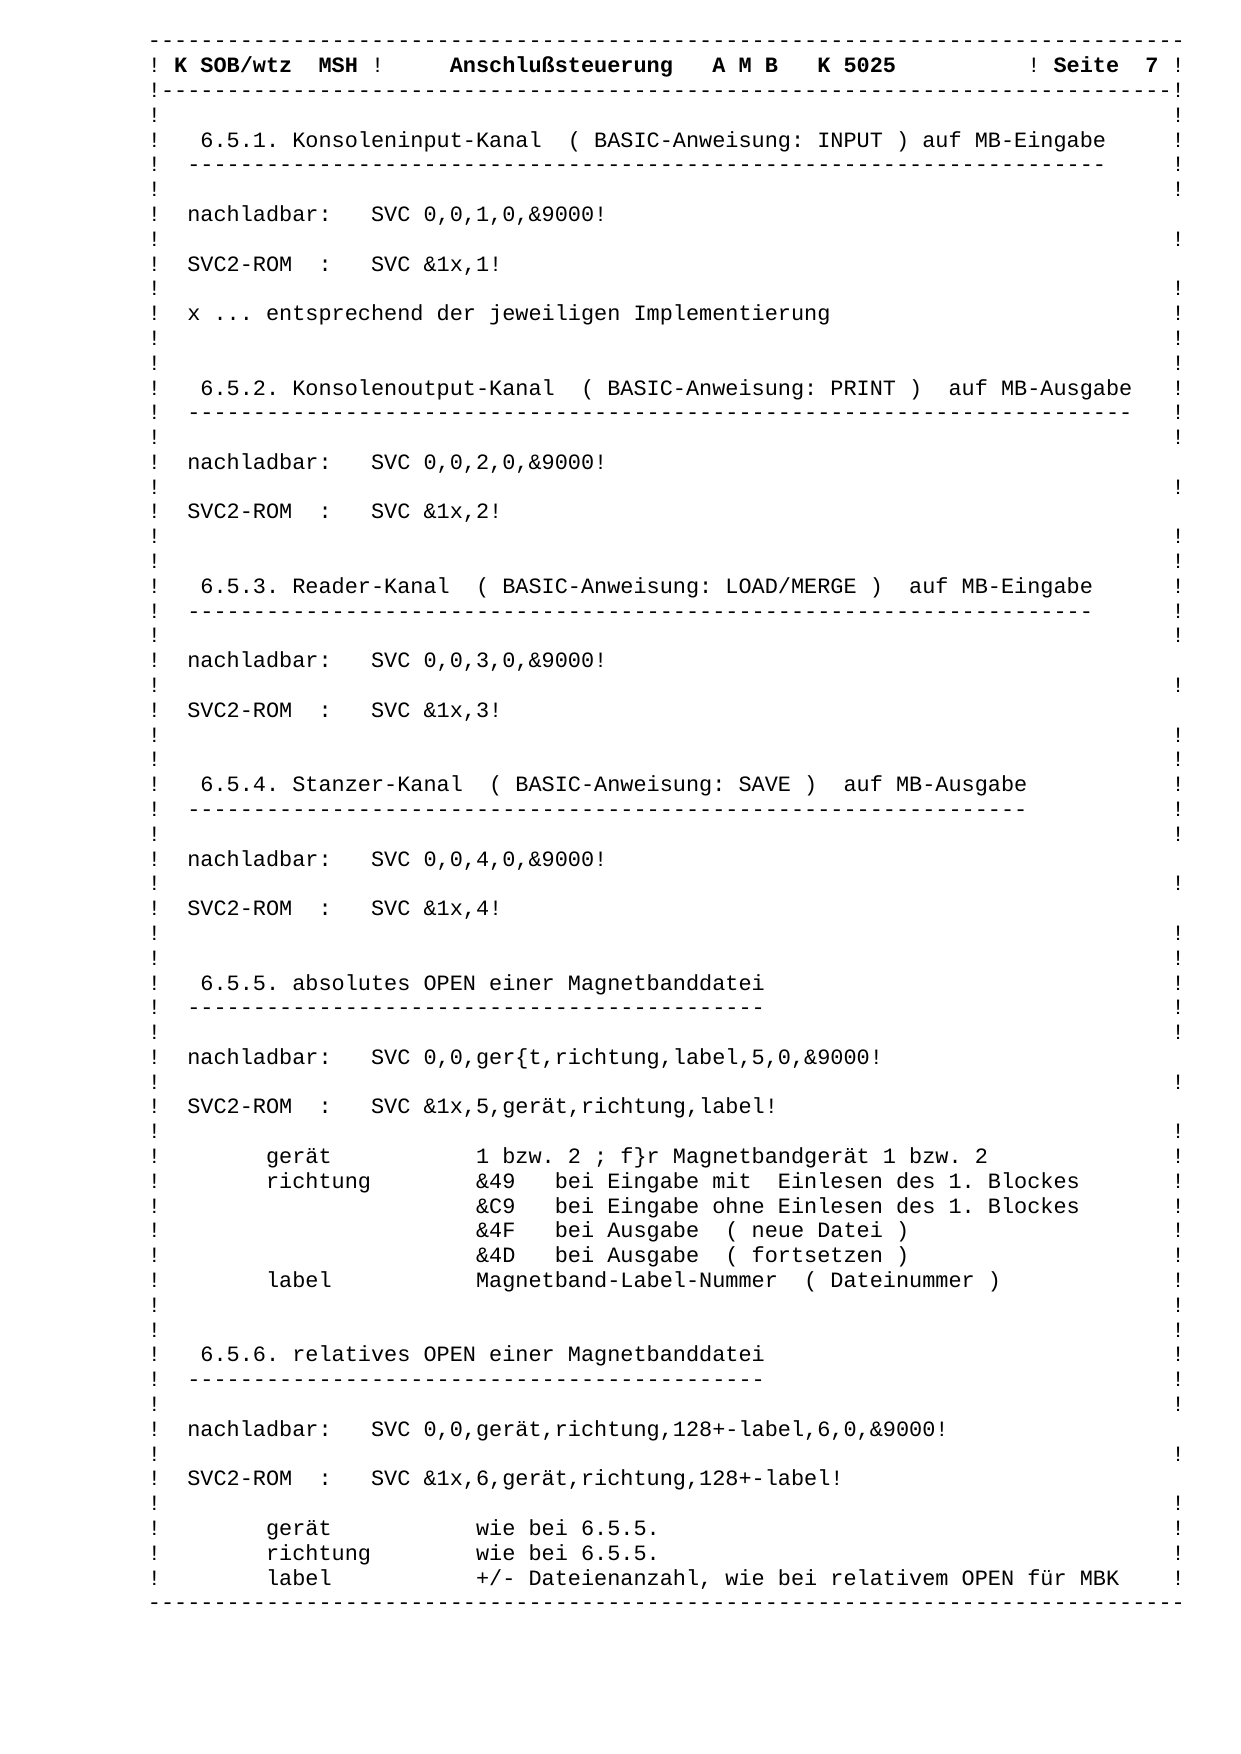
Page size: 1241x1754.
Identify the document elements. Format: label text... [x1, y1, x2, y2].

text ! ! [148, 1294, 1211, 1319]
text ! SVC2-ROM : SVC &1x,1! [148, 253, 1211, 277]
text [148, 1591, 1211, 1616]
text ! --------------------------------------------------------------------- ! [148, 600, 1211, 624]
text ! ! [148, 228, 1211, 253]
text ! nachladbar: SVC 0,0,gerät,richtung,128+-label,6,0,&9000! [148, 1418, 1211, 1443]
text ! ! [148, 922, 1211, 947]
text ! ! [148, 674, 1211, 699]
text ! SVC2-ROM : SVC &1x,4! [148, 897, 1211, 922]
text ! 6.5.2. Konsolenoutput-Kanal ( BASIC-Anweisung: PRINT ) auf MB-Ausgabe ! [148, 377, 1211, 401]
text ! nachladbar: SVC 0,0,ger{t,richtung,label,5,0,&9000! [148, 1046, 1211, 1071]
text ! 6.5.6. relatives OPEN einer Magnetbanddatei ! [148, 1343, 1211, 1368]
text ! ! [148, 624, 1211, 649]
text ! -------------------------------------------- ! [148, 996, 1211, 1021]
text !-----------------------------------------------------------------------------! [148, 79, 1211, 104]
text ! ! [148, 550, 1211, 575]
text ! 6.5.5. absolutes OPEN einer Magnetbanddatei ! [148, 972, 1211, 996]
text ! nachladbar: SVC 0,0,2,0,&9000! [148, 451, 1211, 476]
text ! SVC2-ROM : SVC &1x,6,gerät,richtung,128+-label! [148, 1467, 1211, 1492]
text ! ---------------------------------------------------------------- ! [148, 798, 1211, 823]
text ! ! [148, 823, 1211, 848]
text ! ! [148, 104, 1211, 129]
text ! &4F bei Ausgabe ( neue Datei ) ! [148, 1219, 1211, 1244]
text ! ! [148, 327, 1211, 352]
text ! K SOB/wtz MSH ! Anschlußsteuerung A M B K 5025 ! Seite 7 ! [148, 54, 1211, 79]
text ! ! [148, 352, 1211, 377]
text ! ! [148, 476, 1211, 501]
text ! ---------------------------------------------------------------------- ! [148, 153, 1211, 178]
text ! &C9 bei Eingabe ohne Einlesen des 1. Blockes ! [148, 1195, 1211, 1219]
text ! ! [148, 178, 1211, 203]
text ! &4D bei Ausgabe ( fortsetzen ) ! [148, 1244, 1211, 1269]
text ! ! [148, 1071, 1211, 1096]
text ! ! [148, 1492, 1211, 1517]
text ! ! [148, 1021, 1211, 1046]
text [148, 29, 1211, 54]
text ! nachladbar: SVC 0,0,1,0,&9000! [148, 203, 1211, 228]
text ! ! [148, 1319, 1211, 1343]
text ! 6.5.4. Stanzer-Kanal ( BASIC-Anweisung: SAVE ) auf MB-Ausgabe ! [148, 773, 1211, 798]
text ! gerät wie bei 6.5.5. ! [148, 1517, 1211, 1542]
text ! 6.5.1. Konsoleninput-Kanal ( BASIC-Anweisung: INPUT ) auf MB-Eingabe ! [148, 129, 1211, 153]
text ! gerät 1 bzw. 2 ; f}r Magnetbandgerät 1 bzw. 2 ! [148, 1145, 1211, 1170]
text ! ! [148, 748, 1211, 773]
text ! -------------------------------------------- ! [148, 1368, 1211, 1393]
text ! ! [148, 426, 1211, 451]
text ! ------------------------------------------------------------------------ ! [148, 401, 1211, 426]
text ! richtung &49 bei Eingabe mit Einlesen des 1. Blockes ! [148, 1170, 1211, 1195]
text ! ! [148, 525, 1211, 550]
text ! ! [148, 1393, 1211, 1418]
text ! ! [148, 872, 1211, 897]
text ! richtung wie bei 6.5.5. ! [148, 1542, 1211, 1567]
text ! ! [148, 1443, 1211, 1467]
text ! SVC2-ROM : SVC &1x,2! [148, 501, 1211, 525]
text ! label +/- Dateienanzahl, wie bei relativem OPEN für MBK ! [148, 1567, 1211, 1591]
text ! label Magnetband-Label-Nummer ( Dateinummer ) ! [148, 1269, 1211, 1294]
text ! ! [148, 724, 1211, 748]
text ! ! [148, 947, 1211, 972]
text ! SVC2-ROM : SVC &1x,5,gerät,richtung,label! [148, 1096, 1211, 1120]
text ! 6.5.3. Reader-Kanal ( BASIC-Anweisung: LOAD/MERGE ) auf MB-Eingabe ! [148, 575, 1211, 600]
text ! nachladbar: SVC 0,0,3,0,&9000! [148, 649, 1211, 674]
text ! x ... entsprechend der jeweiligen Implementierung ! [148, 302, 1211, 327]
text ! ! [148, 277, 1211, 302]
text ! nachladbar: SVC 0,0,4,0,&9000! [148, 848, 1211, 872]
text ! SVC2-ROM : SVC &1x,3! [148, 699, 1211, 724]
text ! ! [148, 1120, 1211, 1145]
